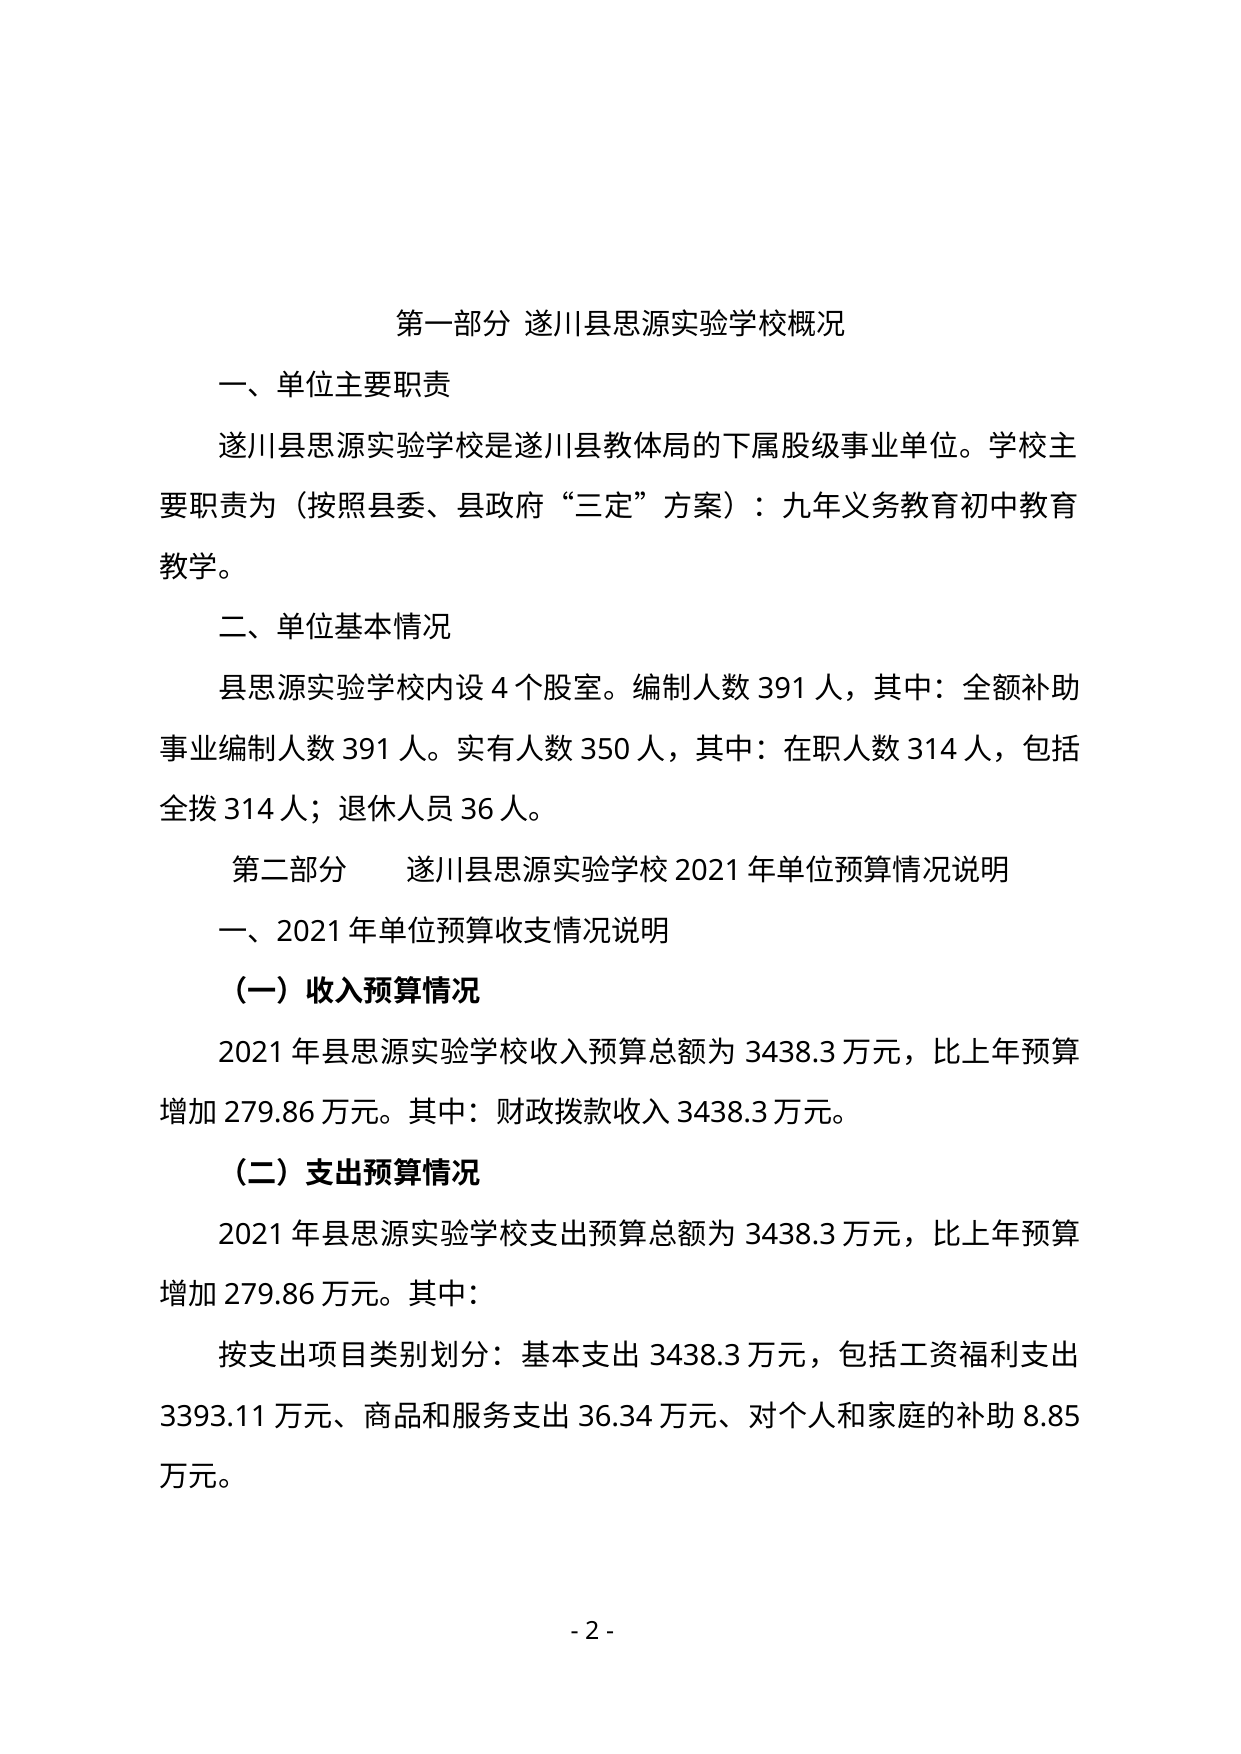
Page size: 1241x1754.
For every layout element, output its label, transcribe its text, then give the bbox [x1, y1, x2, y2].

text 第一部分 遂川县思源实验学校概况 [159, 292, 1081, 352]
text （二）支出预算情况 [159, 1141, 1081, 1201]
text 一、2021年单位预算收支情况说明 [159, 898, 1081, 959]
text 按支出项目类别划分：基本支出3438.3万元，包括工资福利支出3393.11万元、商品和服务支出36.34万元、对个人和家庭的补助8.85万元。 [159, 1322, 1081, 1504]
text 县思源实验学校内设4个股室。编制人数391人，其中：全额补助事业编制人数391人。实有人数350人，其中：在职人数314人，包括全拨314人；退休人员36人。 [159, 656, 1081, 837]
text 二、单位基本情况 [159, 595, 1081, 656]
text 第二部分 遂川县思源实验学校2021年单位预算情况说明 [159, 837, 1081, 898]
text 2021年县思源实验学校支出预算总额为3438.3万元，比上年预算增加279.86万元。其中： [159, 1201, 1081, 1322]
text 2021年县思源实验学校收入预算总额为3438.3万元，比上年预算增加279.86万元。其中：财政拨款收入3438.3万元。 [159, 1019, 1081, 1141]
text 遂川县思源实验学校是遂川县教体局的下属股级事业单位。学校主要职责为（按照县委、县政府“三定”方案）：九年义务教育初中教育教学。 [159, 413, 1081, 595]
text 一、单位主要职责 [159, 352, 1081, 413]
text （一）收入预算情况 [159, 959, 1081, 1019]
